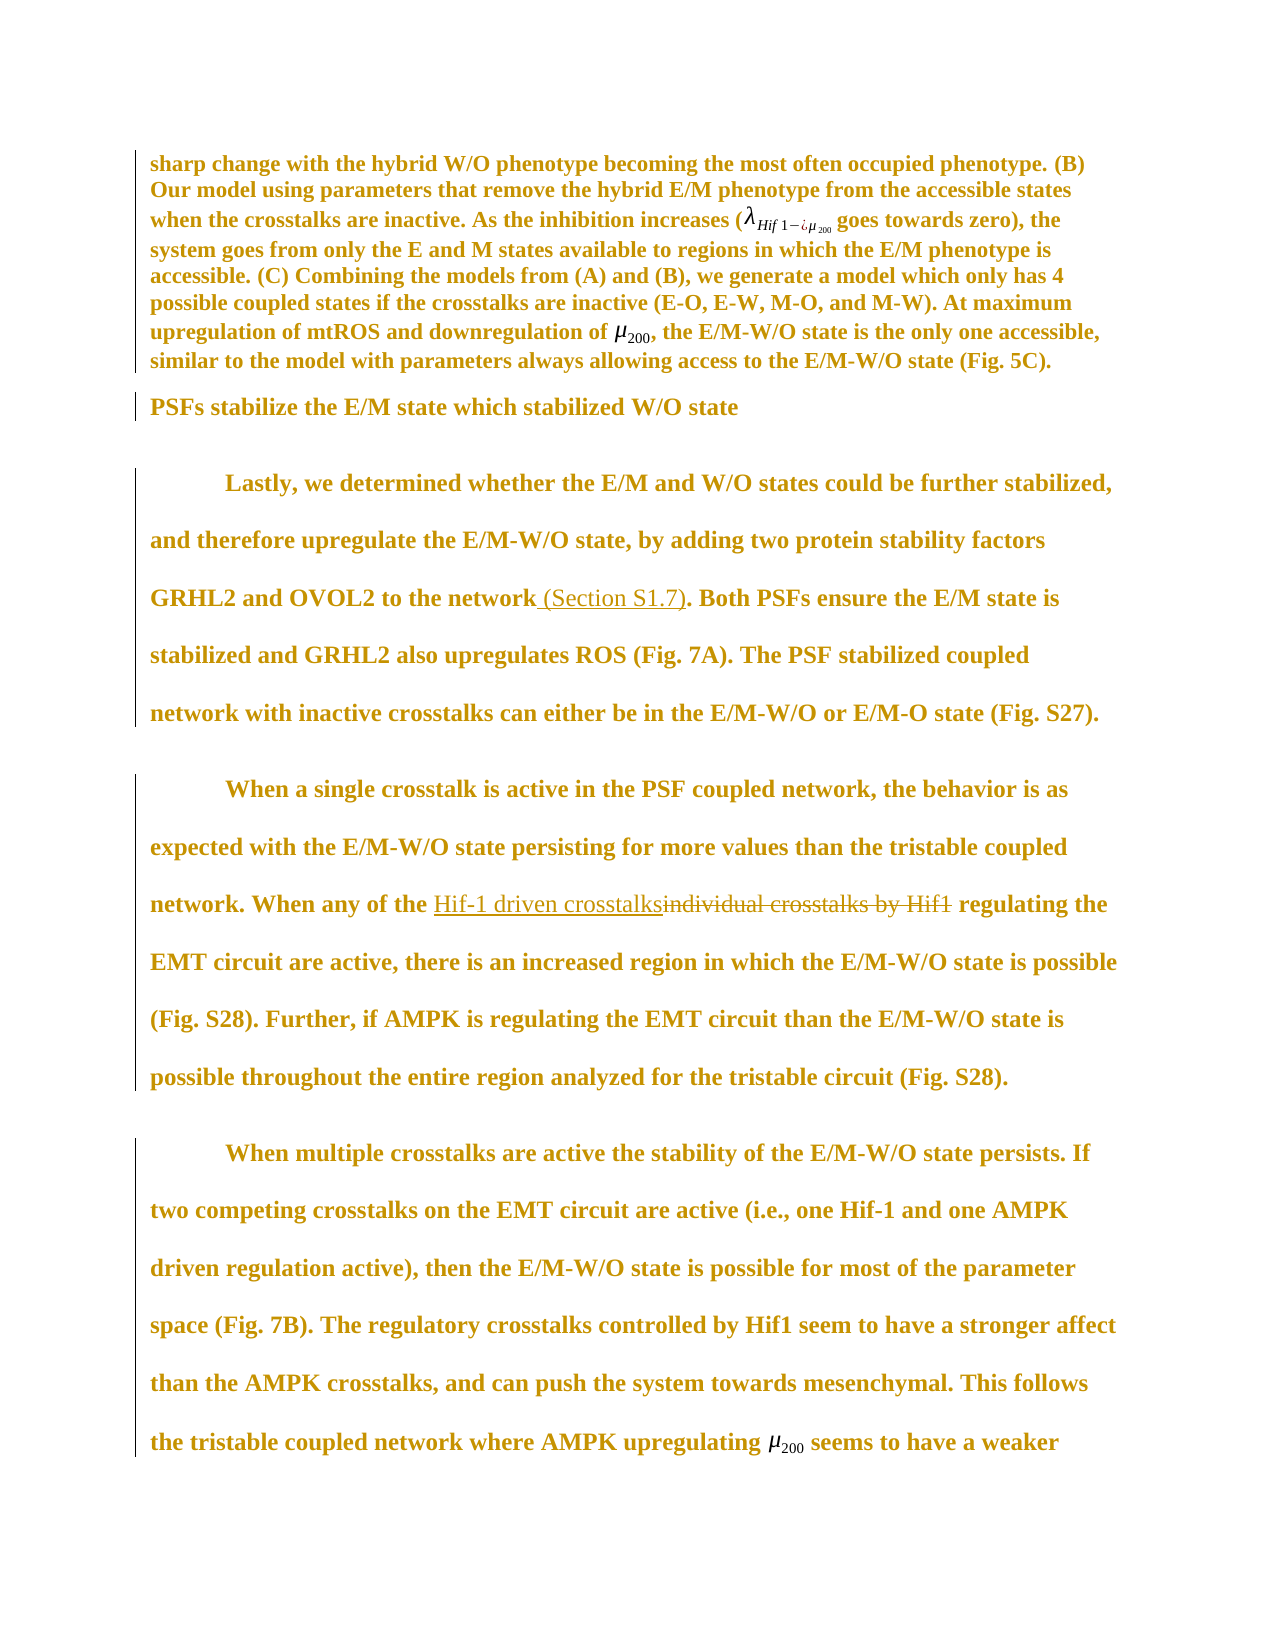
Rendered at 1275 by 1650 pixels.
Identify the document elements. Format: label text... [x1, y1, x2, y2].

text When a single crosstalk is active in the PSF coupled network, the behavior is as expected with the E/M-W/O state persisting for more values than the tristable coupled network. When any of the regulating the EMT circuit are active, there is an increased region in which the E/M-W/O state is possible (Fig. S28). Further, if AMPK is regulating the EMT circuit than the E/M-W/O state is possible throughout the entire region analyzed for the tristable circuit (Fig. S28). [150, 774, 1125, 1091]
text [150, 150, 1125, 373]
text PSFs stabilize the E/M state which stabilized W/O state [150, 392, 1125, 421]
text Lastly, we determined whether the E/M and W/O states could be further stabilized, and therefore upregulate the E/M-W/O state, by adding two protein stability factors GRHL2 and OVOL2 to the network. Both PSFs ensure the E/M state is stabilized and GRHL2 also upregulates ROS (Fig. 7A). The PSF stabilized coupled network with inactive crosstalks can either be in the E/M-W/O or E/M-O state (Fig. S27). [150, 468, 1125, 727]
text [150, 1138, 1125, 1457]
